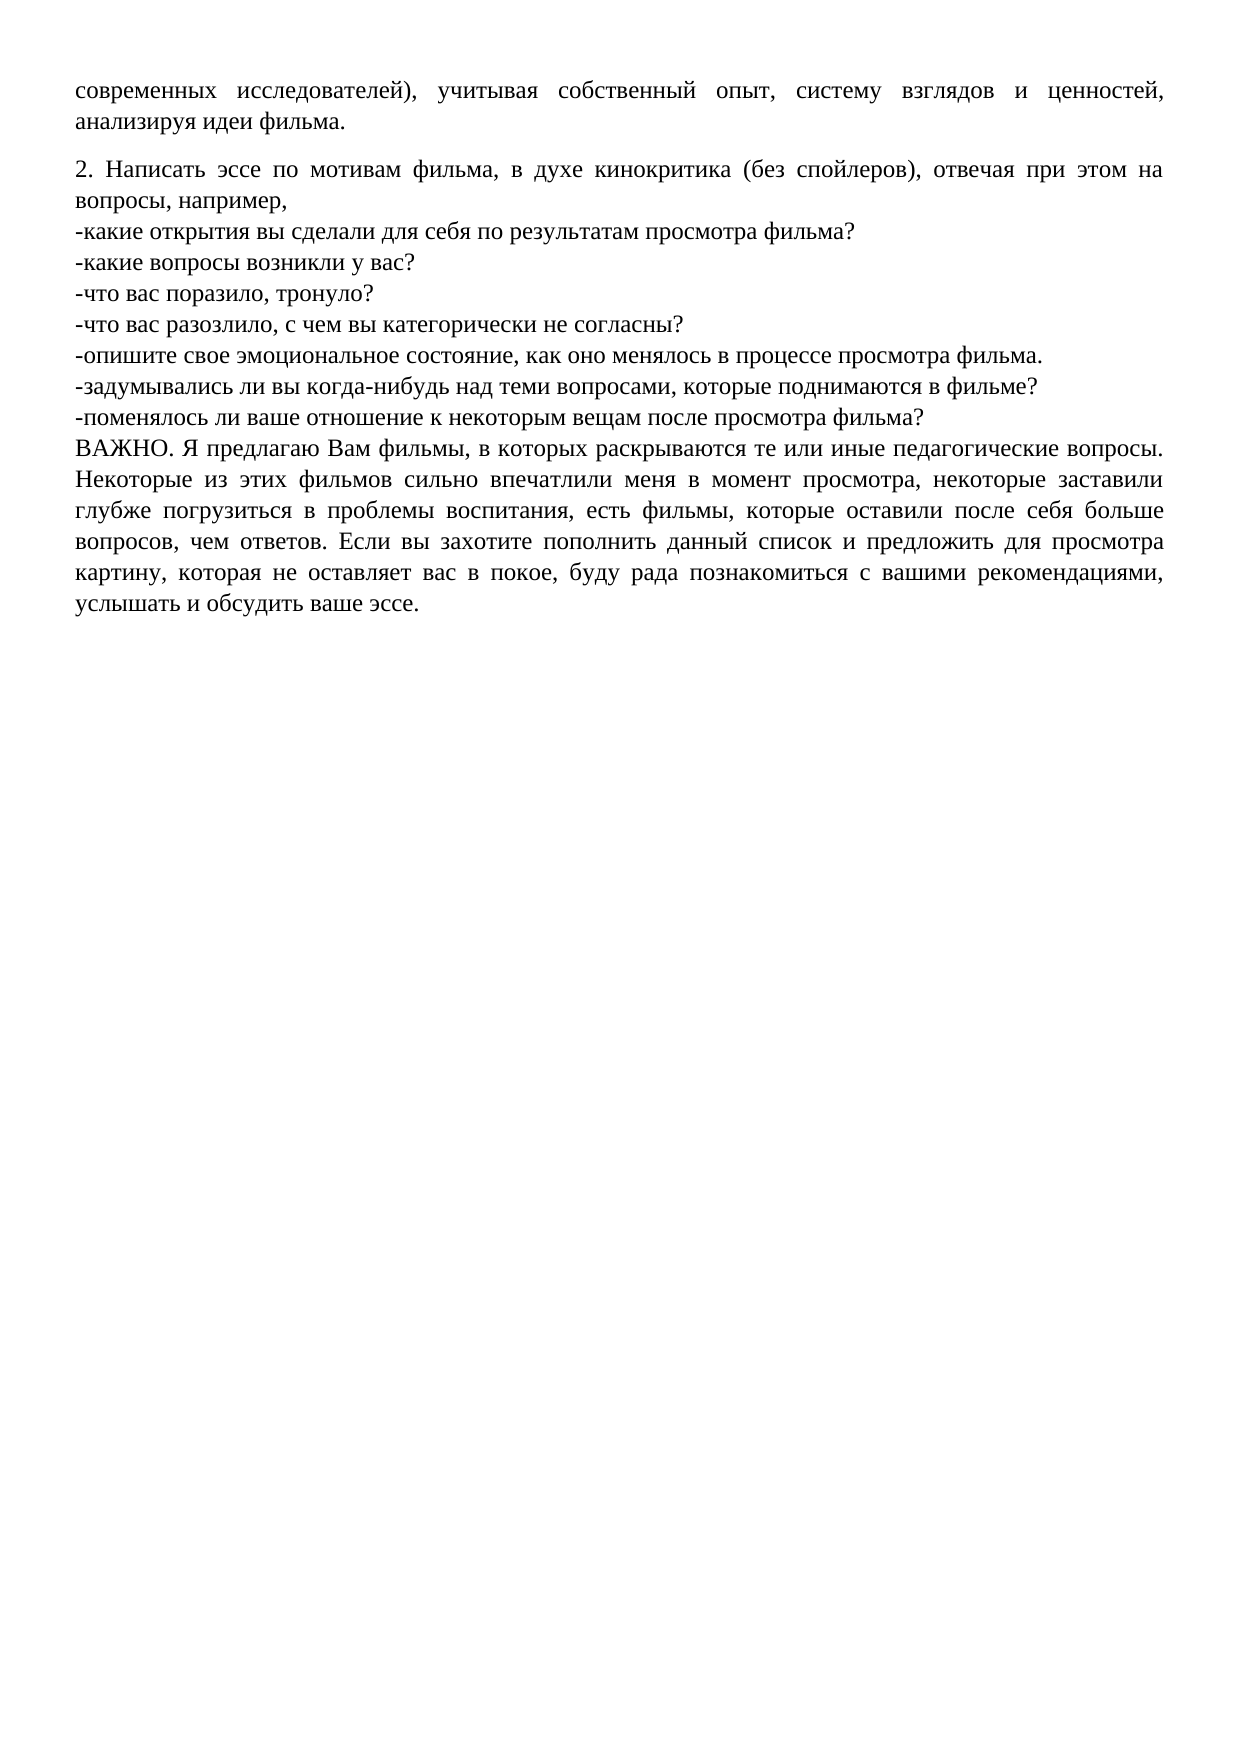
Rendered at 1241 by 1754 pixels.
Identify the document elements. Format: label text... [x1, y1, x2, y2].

text -какие вопросы возникли у вас? [75, 247, 1165, 276]
text -поменялось ли ваше отношение к некоторым вещам после просмотра фильма? [75, 402, 1165, 431]
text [75, 75, 1165, 135]
text 2. Написать эссе по мотивам фильма, в духе кинокритика (без спойлеров), отвечая при этом на вопросы, например, [75, 154, 1165, 213]
text -что вас разозлило, с чем вы категорически не согласны? [75, 309, 1165, 338]
text -задумывались ли вы когда-нибудь над теми вопросами, которые поднимаются в фильме? [75, 371, 1165, 400]
text ВАЖНО. Я предлагаю Вам фильмы, в которых раскрываются те или иные педагогические вопросы. Некоторые из этих фильмов сильно впечатлили меня в момент просмотра, некоторые заставили глубже погрузиться в проблемы воспитания, есть фильмы, которые оставили после себя больше вопросов, чем ответов. Если вы захотите пополнить данный список и предложить для просмотра картину, которая не оставляет вас в покое, буду рада познакомиться с вашими рекомендациями, услышать и обсудить ваше эссе. [75, 433, 1165, 617]
text -какие открытия вы сделали для себя по результатам просмотра фильма? [75, 216, 1165, 244]
text -опишите свое эмоциональное состояние, как оно менялось в процессе просмотра фильма. [75, 340, 1165, 369]
text -что вас поразило, тронуло? [75, 278, 1165, 307]
